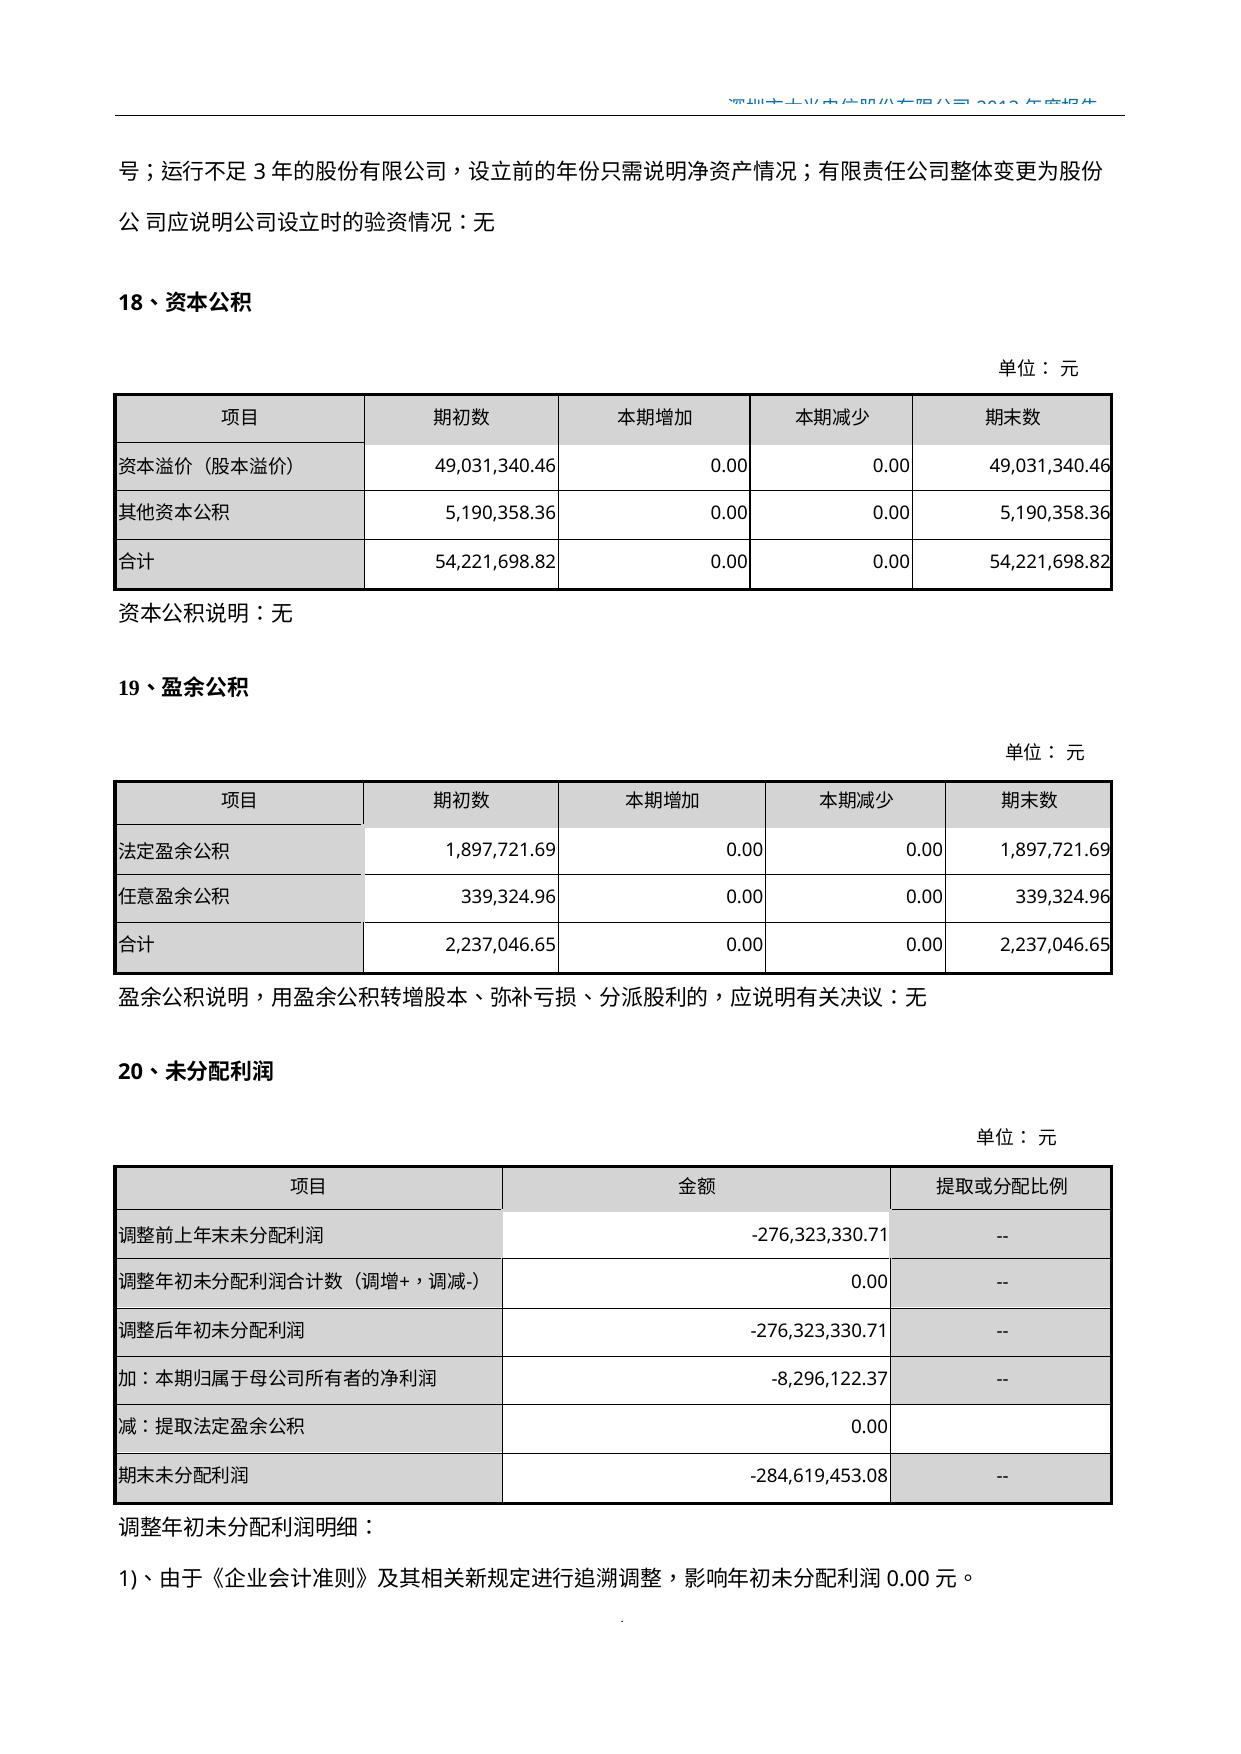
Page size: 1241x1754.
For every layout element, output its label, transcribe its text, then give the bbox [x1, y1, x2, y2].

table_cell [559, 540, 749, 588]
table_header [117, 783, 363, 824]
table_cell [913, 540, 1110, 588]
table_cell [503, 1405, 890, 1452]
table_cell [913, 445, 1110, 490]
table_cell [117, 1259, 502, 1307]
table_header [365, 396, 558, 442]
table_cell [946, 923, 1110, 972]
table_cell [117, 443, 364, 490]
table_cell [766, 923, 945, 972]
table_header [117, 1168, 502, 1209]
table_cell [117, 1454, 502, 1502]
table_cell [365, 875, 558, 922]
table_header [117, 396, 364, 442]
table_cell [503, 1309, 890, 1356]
text 盈余公积说明，用盈余公积转增股本、弥补亏损、分派股利的，应说明有关决议：无 [118, 982, 1138, 1011]
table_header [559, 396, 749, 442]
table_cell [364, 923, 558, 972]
text 资本公积说明：无 [118, 598, 1138, 628]
subtitle 18、资本公积 [118, 287, 1138, 316]
text 单位： 元 [102, 356, 1078, 381]
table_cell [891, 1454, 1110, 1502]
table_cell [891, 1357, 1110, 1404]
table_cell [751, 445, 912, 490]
text 单位： 元 [102, 739, 1085, 764]
text 号；运行不足 3 年的股份有限公司，设立前的年份只需说明净资产情况；有限责任公司整体变更为股份公 司应说明公司设立时的验资情况：无 [118, 156, 1123, 237]
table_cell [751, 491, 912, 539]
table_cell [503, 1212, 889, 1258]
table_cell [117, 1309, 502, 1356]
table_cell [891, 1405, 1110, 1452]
text 1)、由于《企业会计准则》及其相关新规定进行追溯调整，影响年初未分配利润 0.00 元。 [118, 1562, 1138, 1592]
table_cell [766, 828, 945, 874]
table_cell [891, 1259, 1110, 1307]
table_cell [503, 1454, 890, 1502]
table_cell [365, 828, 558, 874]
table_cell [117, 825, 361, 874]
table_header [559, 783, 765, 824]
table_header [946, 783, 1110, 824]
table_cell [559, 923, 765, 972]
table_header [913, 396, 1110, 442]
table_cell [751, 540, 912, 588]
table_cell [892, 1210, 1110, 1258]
text 调整年初未分配利润明细： [118, 1512, 1138, 1542]
text 单位： 元 [102, 1124, 1056, 1149]
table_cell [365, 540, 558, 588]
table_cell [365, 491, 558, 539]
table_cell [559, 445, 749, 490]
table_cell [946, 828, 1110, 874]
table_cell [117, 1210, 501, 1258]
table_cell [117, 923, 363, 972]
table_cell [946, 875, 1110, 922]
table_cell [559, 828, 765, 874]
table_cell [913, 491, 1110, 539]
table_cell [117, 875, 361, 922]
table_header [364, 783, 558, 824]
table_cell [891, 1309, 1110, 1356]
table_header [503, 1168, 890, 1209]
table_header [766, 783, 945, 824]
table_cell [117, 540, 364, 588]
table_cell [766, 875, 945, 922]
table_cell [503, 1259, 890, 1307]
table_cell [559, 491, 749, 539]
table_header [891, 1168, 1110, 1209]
subtitle 20、未分配利润 [118, 1056, 1138, 1086]
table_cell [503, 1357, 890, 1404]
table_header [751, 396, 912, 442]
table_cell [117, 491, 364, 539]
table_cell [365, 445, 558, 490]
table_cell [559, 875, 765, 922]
subtitle 19、盈余公积 [118, 672, 1138, 702]
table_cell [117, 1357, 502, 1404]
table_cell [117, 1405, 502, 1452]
